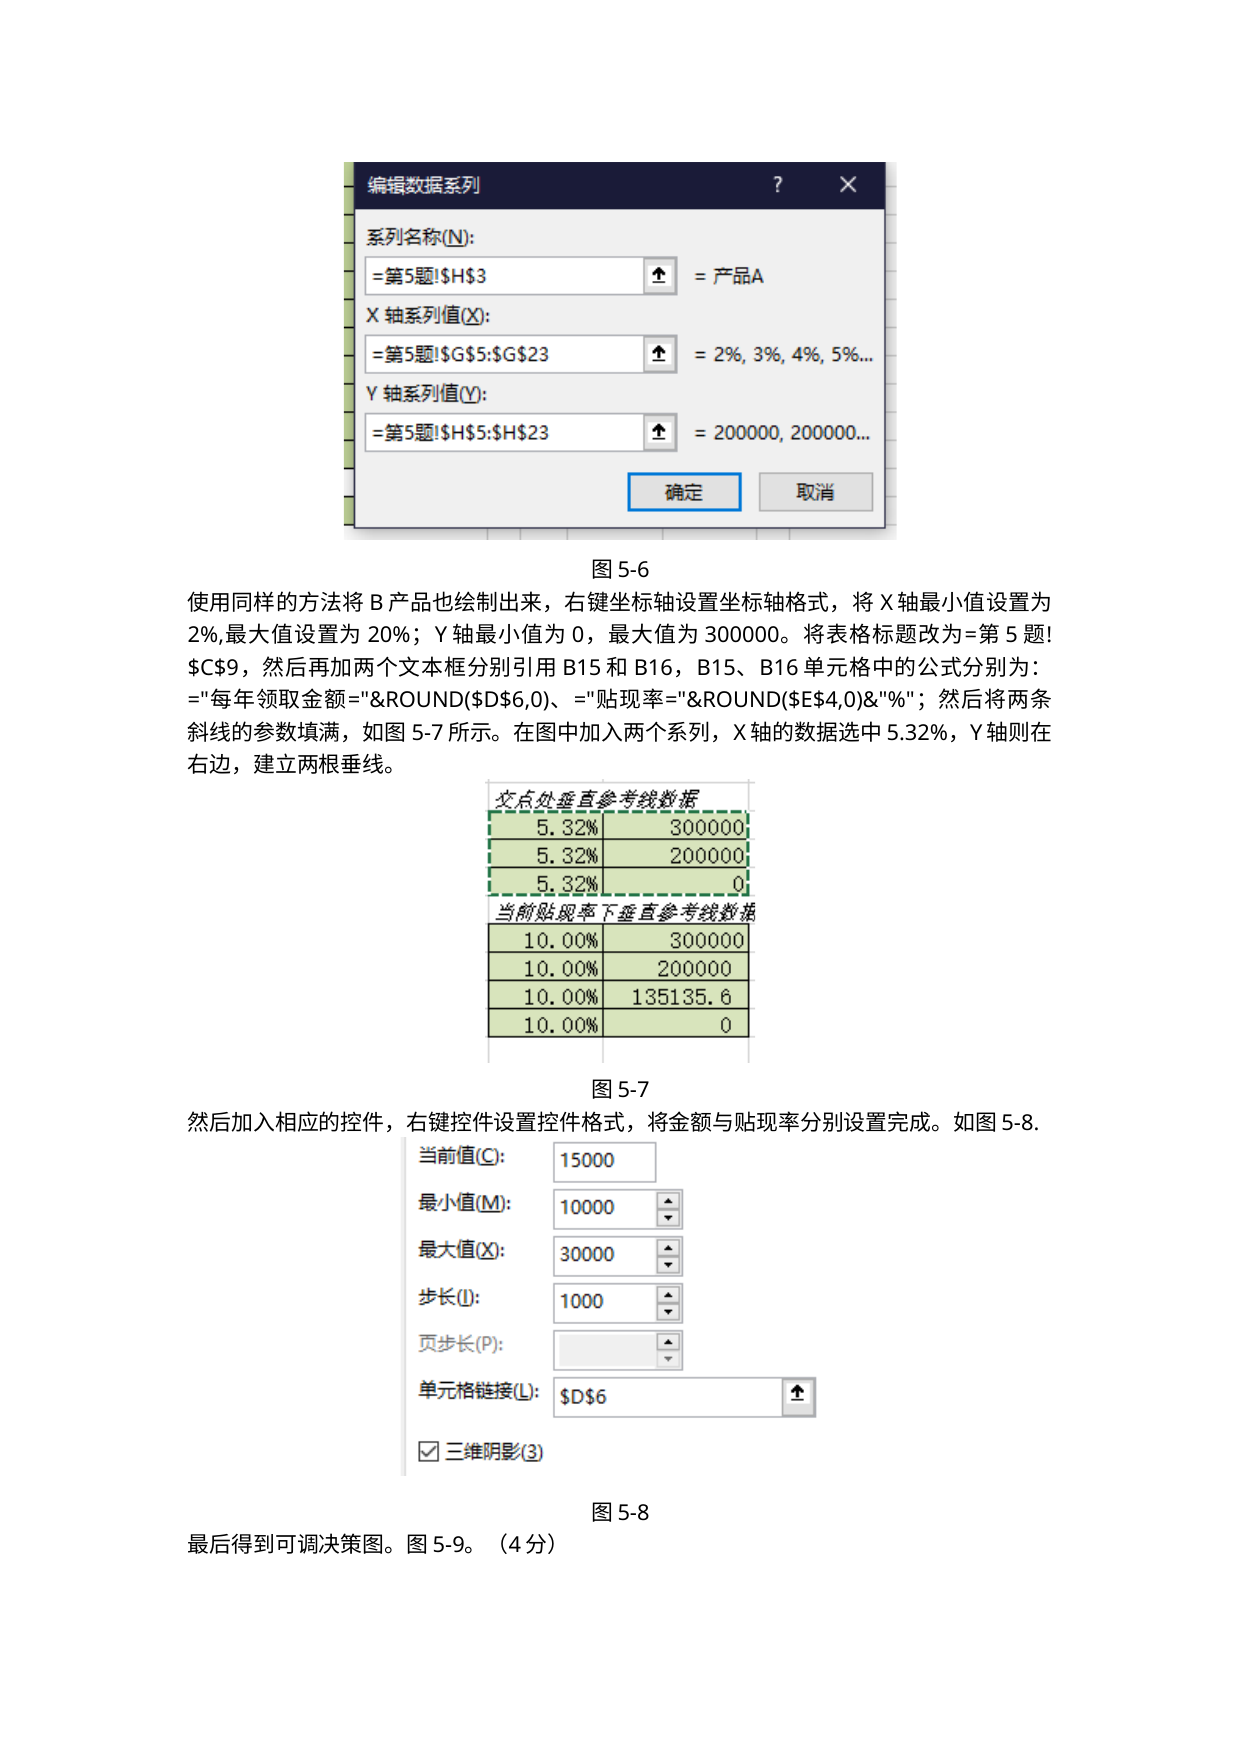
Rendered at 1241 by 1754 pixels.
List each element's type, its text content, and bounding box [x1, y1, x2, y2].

picture [485, 779, 756, 1063]
text 图5-8 [187, 1494, 1053, 1527]
text 然后加入相应的控件，右键控件设置控件格式，将金额与贴现率分别设置完成。如图5-8. [187, 1104, 1053, 1137]
text 使用同样的方法将B产品也绘制出来，右键坐标轴设置坐标轴格式，将X轴最小值设置为2%,最大值设置为20%；Y轴最小值为0，最大值为300000。将表格标题改为=第5题!$C$9，然后再加两个文本框分别引用B15和B16，B15、B16单元格中的公式分别为：="每年领取金额="&ROUND($D$6,0)、="贴现率="&ROUND($E$4,0)&"%"；然后将两条斜线的参数填满，如图5-7所示。在图中加入两个系列，X轴的数据选中5.32%，Y轴则在右边，建立两根垂线。 [187, 584, 1053, 779]
picture [343, 162, 897, 540]
picture [400, 1137, 840, 1476]
text 图5-7 [187, 1072, 1053, 1104]
text 最后得到可调决策图。图5-9。（4分） [187, 1527, 1053, 1559]
text 图5-6 [187, 552, 1053, 584]
